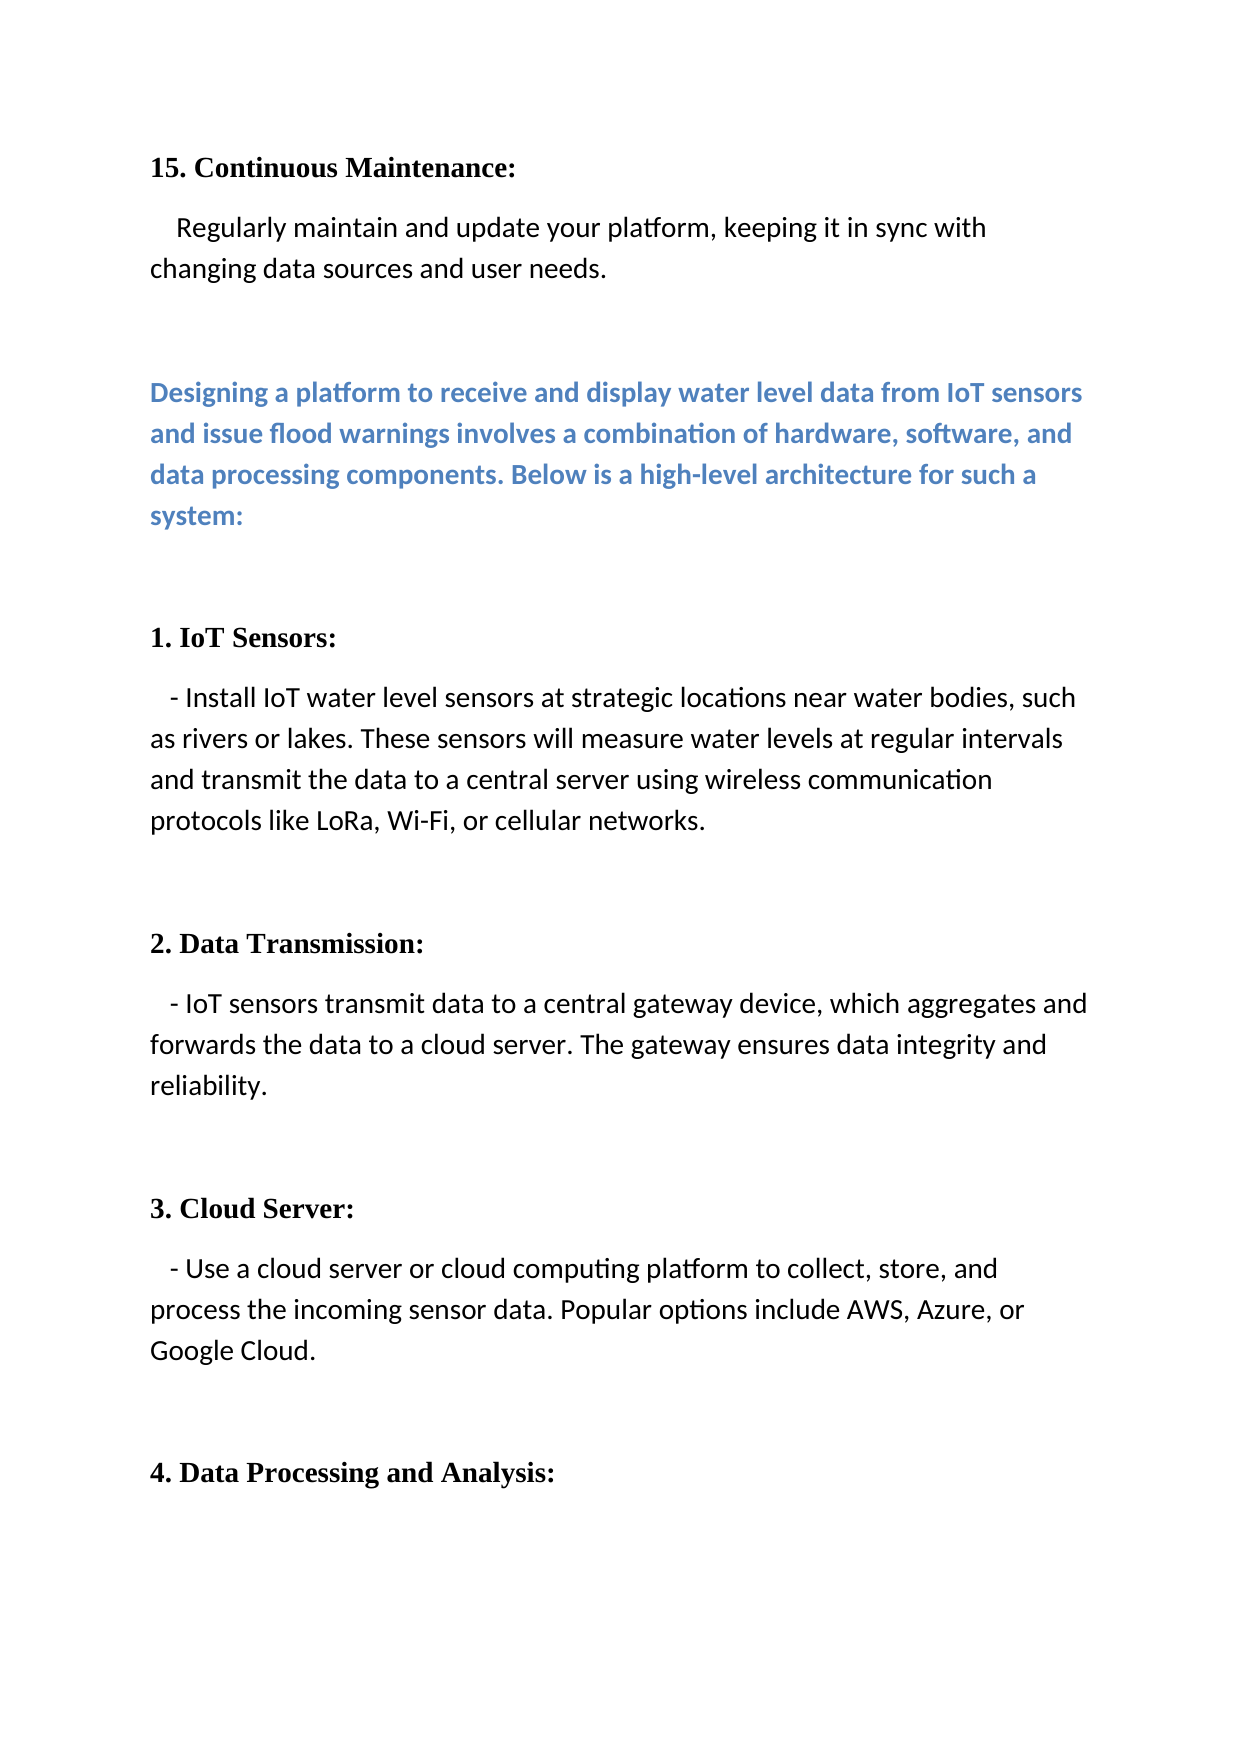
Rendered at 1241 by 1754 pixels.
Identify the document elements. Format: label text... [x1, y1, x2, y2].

text Regularly maintain and update your platform, keeping it in sync with changing data sources and user needs. [150, 209, 1090, 286]
text - Install IoT water level sensors at strategic locations near water bodies, such as rivers or lakes. These sensors will measure water levels at regular intervals and transmit the data to a central server using wireless communication protocols like LoRa, Wi-Fi, or cellular networks. [150, 679, 1090, 838]
text 2. Data Transmission: [150, 926, 1090, 959]
text - Use a cloud server or cloud computing platform to collect, store, and process the incoming sensor data. Popular options include AWS, Azure, or Google Cloud. [150, 1250, 1090, 1368]
text - IoT sensors transmit data to a central gateway device, which aggregates and forwards the data to a cloud server. The gateway ensures data integrity and reliability. [150, 985, 1090, 1103]
text 4. Data Processing and Analysis: [150, 1456, 1090, 1489]
text 15. Continuous Maintenance: [150, 150, 1090, 183]
text 3. Cloud Server: [150, 1191, 1090, 1224]
text Designing a platform to receive and display water level data from IoT sensors and issue flood warnings involves a combination of hardware, software, and data processing components. Below is a high-level architecture for such a system: [150, 374, 1090, 532]
text 1. IoT Sensors: [150, 620, 1090, 654]
